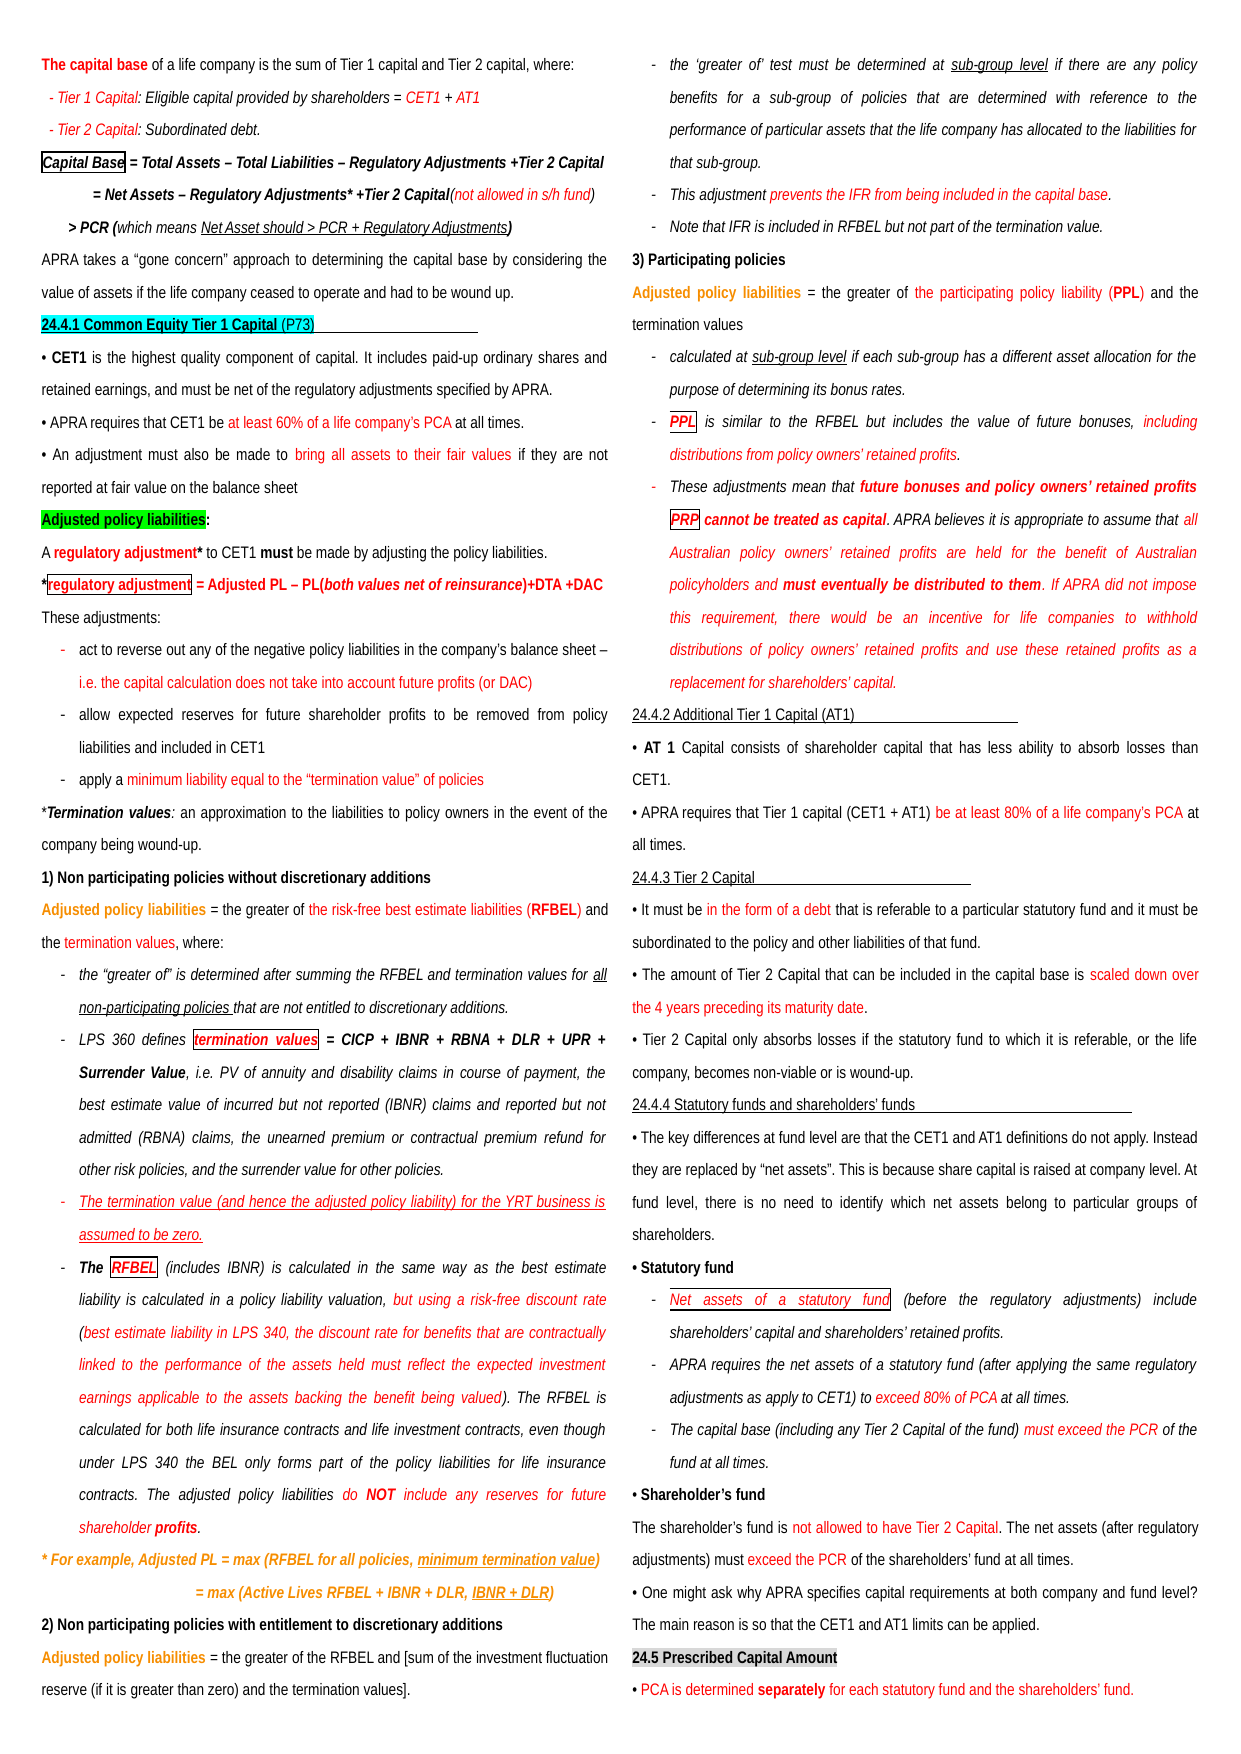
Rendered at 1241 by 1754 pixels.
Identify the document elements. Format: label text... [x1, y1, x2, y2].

list LPS 360 defines termination values = CICP + IBNR + RBNA + DLR + UPR + Surrender Value, i.e. PV of annuity and disability claims in course of payment, the best estimate value of incurred but not reported (IBNR) claims and reported but not admitted (RBNA) claims, the unearned premium or contractual premium refund for other risk policies, and the surrender value for other policies. [60, 1023, 608, 1186]
list calculated at sub-group level if each sub-group has a different asset allocation for the purpose of determining its bonus rates. [651, 341, 1199, 406]
text These adjustments: [41, 601, 608, 633]
text • It must be in the form of a debt that is referable to a particular statutory fund and it must be subordinated to the policy and other liabilities of that fund. [632, 893, 1199, 958]
text • One might ask why APRA specifies capital requirements at both company and fund level? The main reason is so that the CET1 and AT1 limits can be applied. [632, 1576, 1199, 1641]
text Adjusted policy liabilities = the greater of the participating policy liability (PPL) and the termination values [632, 276, 1199, 341]
text = Net Assets – Regulatory Adjustments* +Tier 2 Capital(not allowed in s/h fund) [41, 178, 608, 211]
text - Tier 1 Capital: Eligible capital provided by shareholders = CET1 + AT1 [41, 81, 608, 113]
text • An adjustment must also be made to bring all assets to their fair values if they are not reported at fair value on the balance sheet [41, 438, 608, 503]
text APRA takes a “gone concern” approach to determining the capital base by considering the value of assets if the life company ceased to operate and had to be wound up. [41, 243, 608, 308]
text • Shareholder’s fund [632, 1478, 1199, 1511]
text 24.4.1 Common Equity Tier 1 Capital (P73) [41, 308, 608, 341]
text 24.4.3 Tier 2 Capital [632, 861, 1199, 893]
list act to reverse out any of the negative policy liabilities in the company’s balance sheet – i.e. the capital calculation does not take into account future profits (or DAC) [60, 633, 608, 698]
list Net assets of a statutory fund (before the regulatory adjustments) include shareholders’ capital and shareholders’ retained profits. [651, 1283, 1199, 1348]
list apply a minimum liability equal to the “termination value” of policies [60, 763, 608, 796]
list The RFBEL (includes IBNR) is calculated in the same way as the best estimate liability is calculated in a policy liability valuation, but using a risk-free discount rate (best estimate liability in LPS 340, the discount rate for benefits that are contractually linked to the performance of the assets held must reflect the expected investment earnings applicable to the assets backing the benefit being valued). The RFBEL is calculated for both life insurance contracts and life investment contracts, even though under LPS 340 the BEL only forms part of the policy liabilities for life insurance contracts. The adjusted policy liabilities do NOT include any reserves for future shareholder profits. [60, 1251, 608, 1543]
text • APRA requires that CET1 be at least 60% of a life company’s PCA at all times. [41, 406, 608, 438]
list These adjustments mean that future bonuses and policy owners’ retained profits PRP cannot be treated as capital. APRA believes it is appropriate to assume that all Australian policy owners’ retained profits are held for the benefit of Australian policyholders and must eventually be distributed to them. If APRA did not impose this requirement, there would be an incentive for life companies to withhold distributions of policy owners’ retained profits and use these retained profits as a replacement for shareholders’ capital. [651, 471, 1199, 698]
text Adjusted policy liabilities: [41, 503, 608, 536]
list The capital base (including any Tier 2 Capital of the fund) must exceed the PCR of the fund at all times. [651, 1413, 1199, 1478]
text The capital base of a life company is the sum of Tier 1 capital and Tier 2 capital, where: [41, 48, 608, 81]
text Adjusted policy liabilities = the greater of the risk-free best estimate liabilities (RFBEL) and the termination values, where: [41, 893, 608, 958]
text 1) Non participating policies without discretionary additions [41, 861, 608, 893]
text *regulatory adjustment = Adjusted PL – PL(both values net of reinsurance)+DTA +DAC [41, 568, 608, 601]
text 24.4.2 Additional Tier 1 Capital (AT1) [632, 698, 1199, 731]
text 2) Non participating policies with entitlement to discretionary additions [41, 1608, 608, 1641]
text - Tier 2 Capital: Subordinated debt. [41, 113, 608, 146]
text 24.5 Prescribed Capital Amount [632, 1641, 1199, 1673]
list APRA requires the net assets of a statutory fund (after applying the same regulatory adjustments as apply to CET1) to exceed 80% of PCA at all times. [651, 1348, 1199, 1413]
text • AT 1 Capital consists of shareholder capital that has less ability to absorb losses than CET1. [632, 731, 1199, 796]
text > PCR (which means Net Asset should > PCR + Regulatory Adjustments) [41, 211, 608, 243]
list the ‘greater of’ test must be determined at sub-group level if there are any policy benefits for a sub-group of policies that are determined with reference to the performance of particular assets that the life company has allocated to the liabilities for that sub-group. [651, 48, 1199, 178]
text The shareholder’s fund is not allowed to have Tier 2 Capital. The net assets (after regulatory adjustments) must exceed the PCR of the shareholders’ fund at all times. [632, 1511, 1199, 1576]
text • Tier 2 Capital only absorbs losses if the statutory fund to which it is referable, or the life company, becomes non-viable or is wound-up. [632, 1023, 1199, 1088]
list PPL is similar to the RFBEL but includes the value of future bonuses, including distributions from policy owners’ retained profits. [651, 406, 1199, 471]
text *Termination values: an approximation to the liabilities to policy owners in the event of the company being wound-up. [41, 796, 608, 861]
text • The amount of Tier 2 Capital that can be included in the capital base is scaled down over the 4 years preceding its maturity date. [632, 958, 1199, 1023]
text 3) Participating policies [632, 243, 1199, 276]
text Capital Base = Total Assets – Total Liabilities – Regulatory Adjustments +Tier 2 Capital [41, 146, 608, 178]
list The termination value (and hence the adjusted policy liability) for the YRT business is assumed to be zero. [60, 1186, 608, 1251]
list the “greater of” is determined after summing the RFBEL and termination values for all non-participating policies that are not entitled to discretionary additions. [60, 958, 608, 1023]
text = max (Active Lives RFBEL + IBNR + DLR, IBNR + DLR) [41, 1576, 608, 1608]
list Note that IFR is included in RFBEL but not part of the termination value. [651, 211, 1199, 243]
list This adjustment prevents the IFR from being included in the capital base. [651, 178, 1199, 211]
text A regulatory adjustment* to CET1 must be made by adjusting the policy liabilities. [41, 536, 608, 568]
text • Statutory fund [632, 1251, 1199, 1283]
text • APRA requires that Tier 1 capital (CET1 + AT1) be at least 80% of a life company’s PCA at all times. [632, 796, 1199, 861]
text • PCA is determined separately for each statutory fund and the shareholders’ fund. [632, 1673, 1199, 1706]
text Adjusted policy liabilities = the greater of the RFBEL and [sum of the investment fluctuation reserve (if it is greater than zero) and the termination values]. [41, 1641, 608, 1706]
text 24.4.4 Statutory funds and shareholders’ funds [632, 1088, 1199, 1121]
text * For example, Adjusted PL = max (RFBEL for all policies, minimum termination value) [41, 1543, 608, 1576]
text • CET1 is the highest quality component of capital. It includes paid-up ordinary shares and retained earnings, and must be net of the regulatory adjustments specified by APRA. [41, 341, 608, 406]
list allow expected reserves for future shareholder profits to be removed from policy liabilities and included in CET1 [60, 698, 608, 763]
text • The key differences at fund level are that the CET1 and AT1 definitions do not apply. Instead they are replaced by “net assets”. This is because share capital is raised at company level. At fund level, there is no need to identify which net assets belong to particular groups of shareholders. [632, 1121, 1199, 1251]
